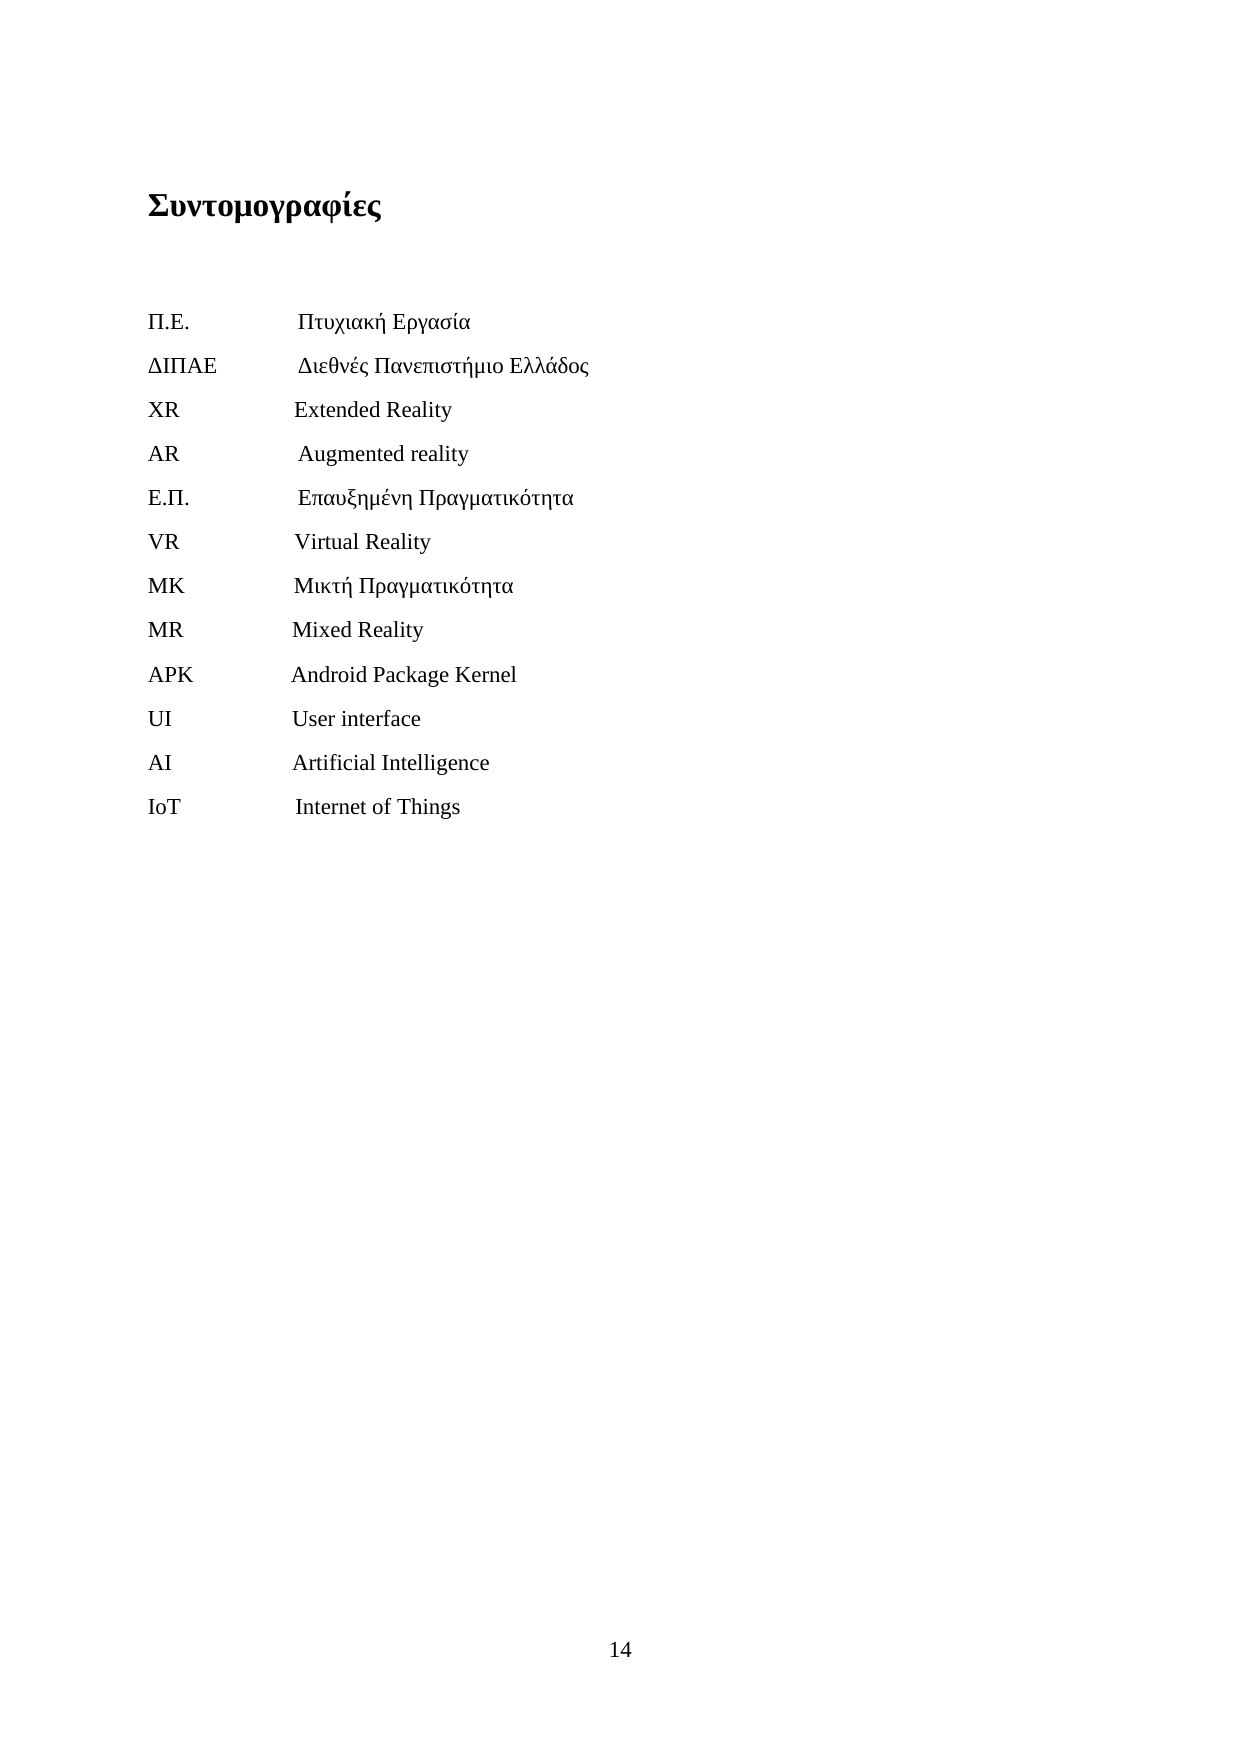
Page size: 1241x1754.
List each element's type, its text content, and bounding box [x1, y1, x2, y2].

text VR Virtual Reality [148, 528, 1092, 555]
text MR Mixed Reality [148, 617, 1092, 643]
text XR Extended Reality [148, 396, 1092, 423]
text AR Augmented reality [148, 440, 1092, 467]
text Ε.Π. Επαυξημένη Πραγματικότητα [148, 484, 1092, 511]
text UI User interface [148, 705, 1092, 731]
text ΔΙΠΑΕ Διεθνές Πανεπιστήμιο Ελλάδος [148, 352, 1092, 378]
subtitle Συντομογραφίες [148, 185, 1092, 223]
text APK Android Package Kernel [148, 661, 1092, 687]
text MK Μικτή Πραγματικότητα [148, 572, 1092, 599]
text ΙοΤ Internet of Things [148, 793, 1092, 819]
text Π.Ε. Πτυχιακή Εργασία [148, 308, 1092, 334]
text ΑΙ Artificial Intelligence [148, 749, 1092, 775]
